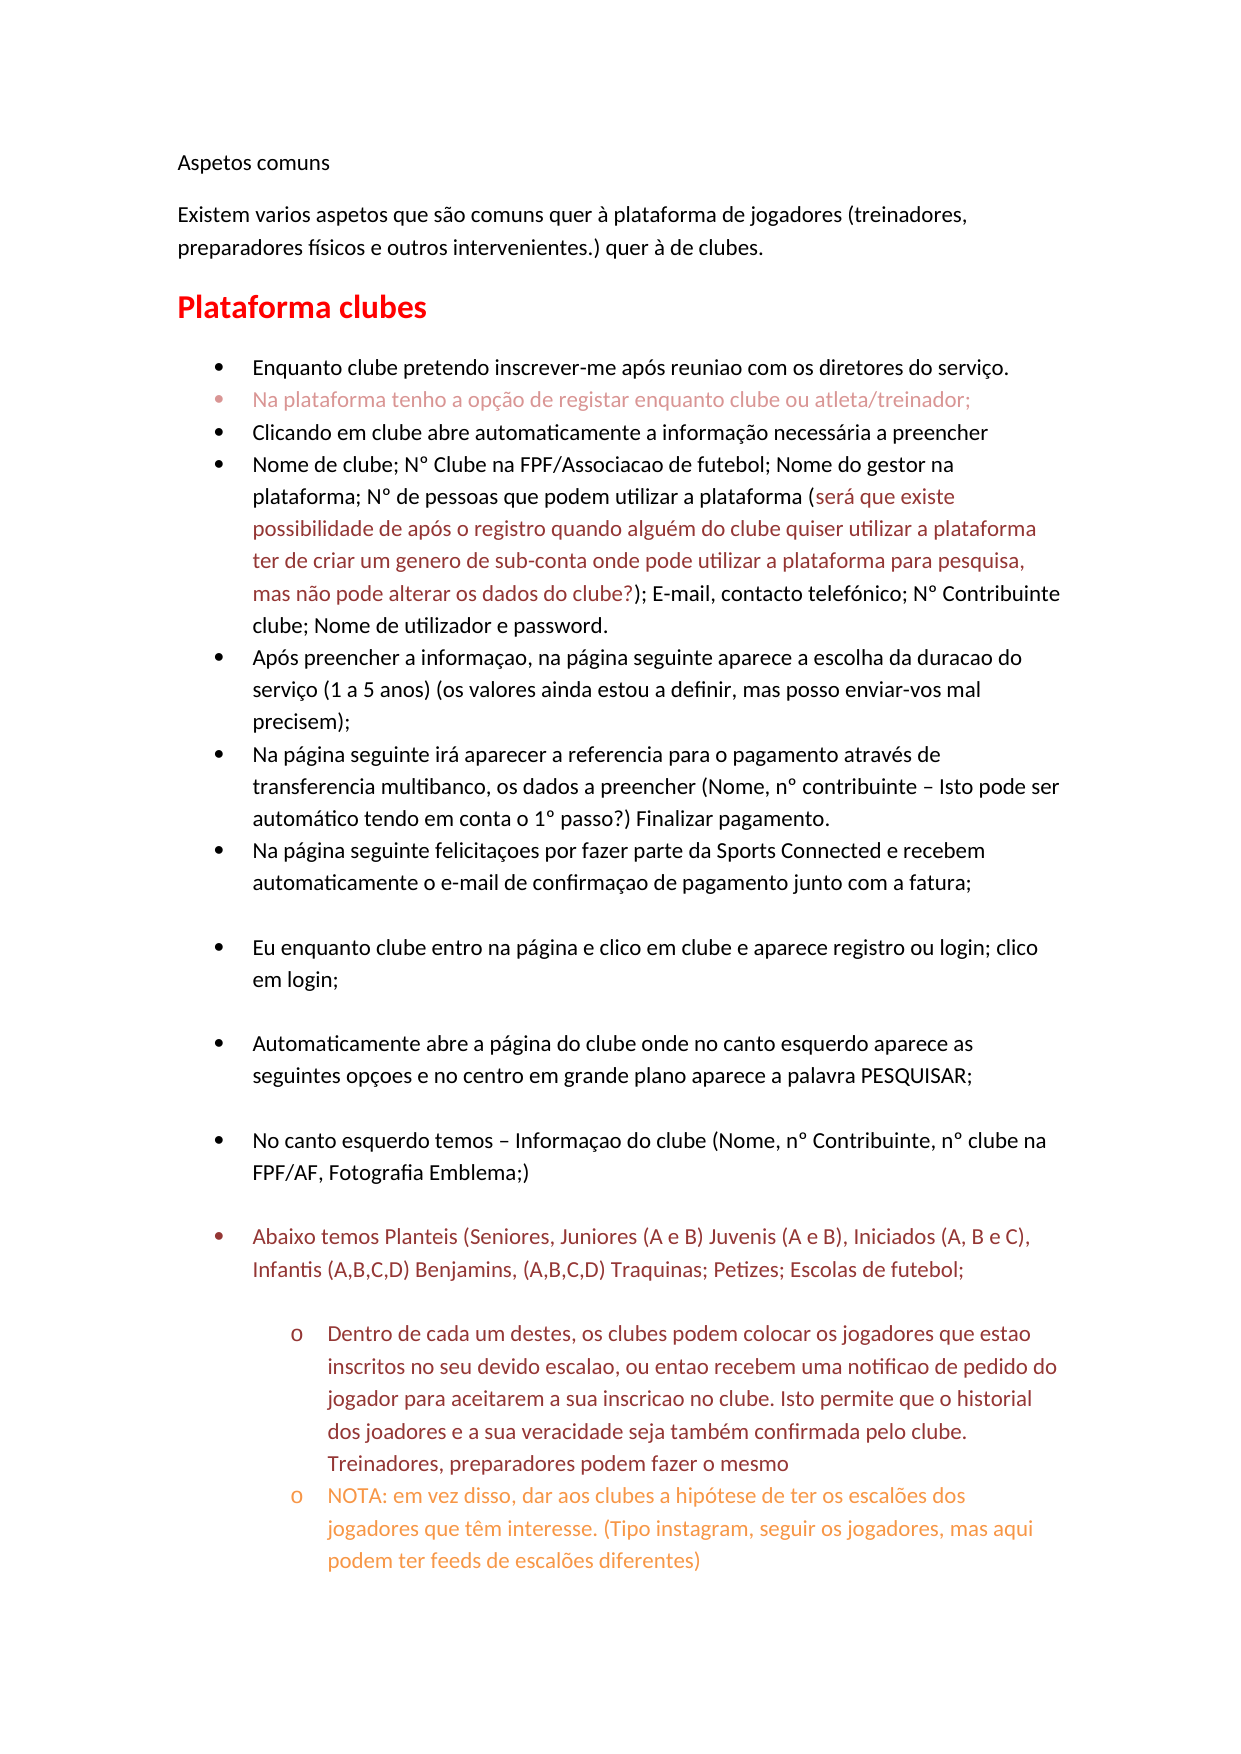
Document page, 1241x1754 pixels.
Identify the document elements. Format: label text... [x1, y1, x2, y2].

list No canto esquerdo temos – Informaçao do clube (Nome, nº Contribuinte, nº clube na FPF/AF, Fotografia Emblema;) [215, 1126, 1063, 1186]
list Abaixo temos Planteis (Seniores, Juniores (A e B) Juvenis (A e B), Iniciados (A, B e C), Infantis (A,B,C,D) Benjamins, (A,B,C,D) Traquinas; Petizes; Escolas de futebol; [215, 1222, 1063, 1283]
list Na página seguinte felicitaçoes por fazer parte da Sports Connected e recebem automaticamente o e-mail de confirmaçao de pagamento junto com a fatura; [215, 836, 1063, 896]
list Clicando em clube abre automaticamente a informação necessária a preencher [215, 418, 1063, 446]
text Existem varios aspetos que são comuns quer à plataforma de jogadores (treinadores, preparadores físicos e outros intervenientes.) quer à de clubes. [177, 201, 1063, 261]
list Enquanto clube pretendo inscrever-me após reuniao com os diretores do serviço. [215, 353, 1063, 381]
list Na plataforma tenho a opção de registar enquanto clube ou atleta/treinador; [215, 386, 1063, 414]
list Dentro de cada um destes, os clubes podem colocar os jogadores que estao inscritos no seu devido escalao, ou entao recebem uma notificao de pedido do jogador para aceitarem a sua inscricao no clube. Isto permite que o historial dos joadores e a sua veracidade seja também confirmada pelo clube. Treinadores, preparadores podem fazer o mesmo [290, 1319, 1063, 1477]
list Após preencher a informaçao, na página seguinte aparece a escolha da duracao do serviço (1 a 5 anos) (os valores ainda estou a definir, mas posso enviar-vos mal precisem); [215, 643, 1063, 736]
list NOTA: em vez disso, dar aos clubes a hipótese de ter os escalões dos jogadores que têm interesse. (Tipo instagram, seguir os jogadores, mas aqui podem ter feeds de escalões diferentes) [290, 1481, 1063, 1575]
list Nome de clube; Nº Clube na FPF/Associacao de futebol; Nome do gestor na plataforma; Nº de pessoas que podem utilizar a plataforma (será que existe possibilidade de após o registro quando alguém do clube quiser utilizar a plataforma ter de criar um genero de sub-conta onde pode utilizar a plataforma para pesquisa, mas não pode alterar os dados do clube?); E-mail, contacto telefónico; Nº Contribuinte clube; Nome de utilizador e password. [215, 450, 1063, 639]
list Automaticamente abre a página do clube onde no canto esquerdo aparece as seguintes opçoes e no centro em grande plano aparece a palavra PESQUISAR; [215, 1029, 1063, 1089]
text Plataforma clubes [177, 286, 1063, 327]
list Eu enquanto clube entro na página e clico em clube e aparece registro ou login; clico em login; [215, 933, 1063, 993]
text Aspetos comuns [177, 148, 1063, 176]
list Na página seguinte irá aparecer a referencia para o pagamento através de transferencia multibanco, os dados a preencher (Nome, nº contribuinte – Isto pode ser automático tendo em conta o 1º passo?) Finalizar pagamento. [215, 740, 1063, 832]
